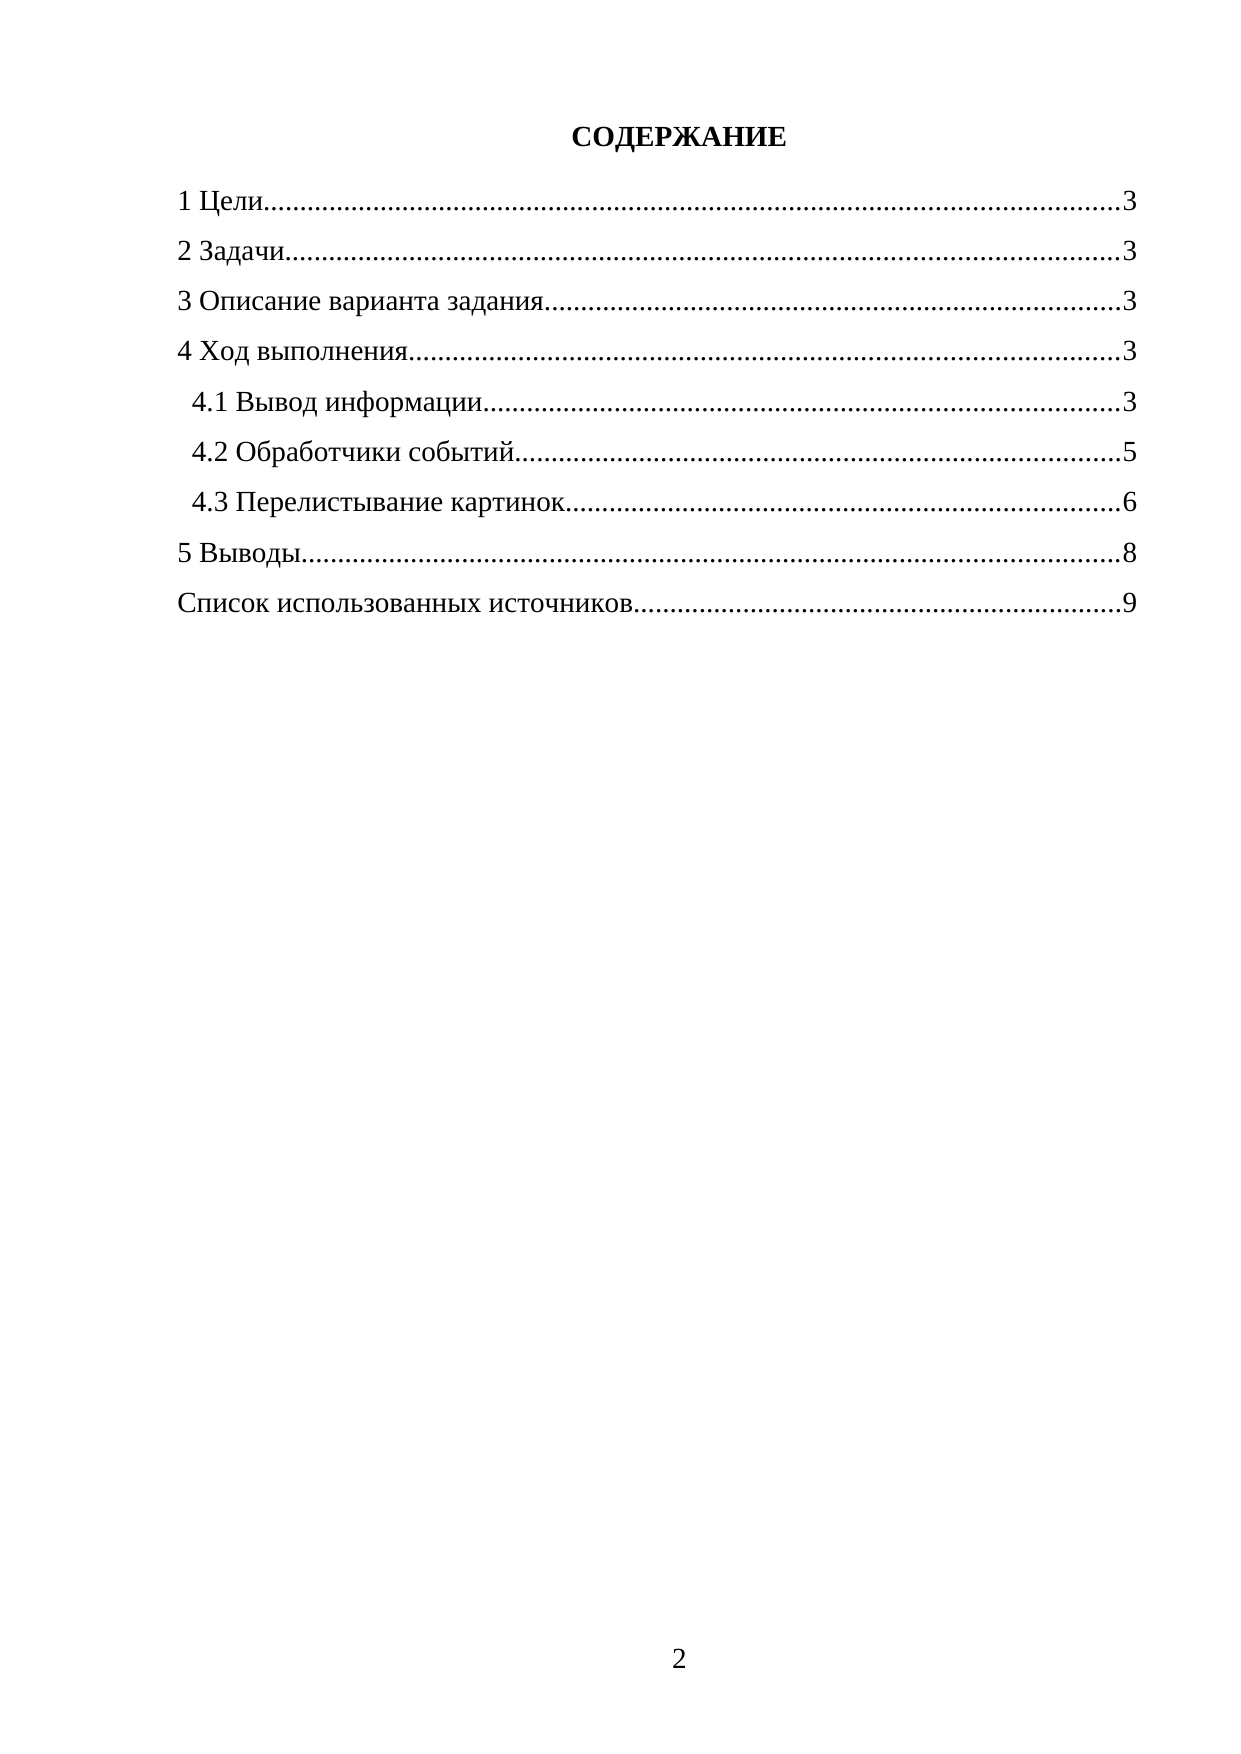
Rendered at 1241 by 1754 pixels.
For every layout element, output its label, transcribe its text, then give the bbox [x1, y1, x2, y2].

text 3 Описание варианта задания 3 [177, 283, 1181, 317]
text 4 Ход выполнения 3 [177, 333, 1181, 367]
text СОДЕРЖАНИЕ [177, 118, 1181, 153]
text Список использованных источников 9 [177, 585, 1181, 619]
text 4.2 Обработчики событий 5 [177, 434, 1181, 468]
text 5 Выводы 8 [177, 535, 1181, 568]
text 4.3 Перелистывание картинок 6 [177, 484, 1181, 518]
text 4.1 Вывод информации 3 [177, 384, 1181, 417]
text 1 Цели 3 [177, 183, 1181, 216]
text 2 Задачи 3 [177, 233, 1181, 266]
